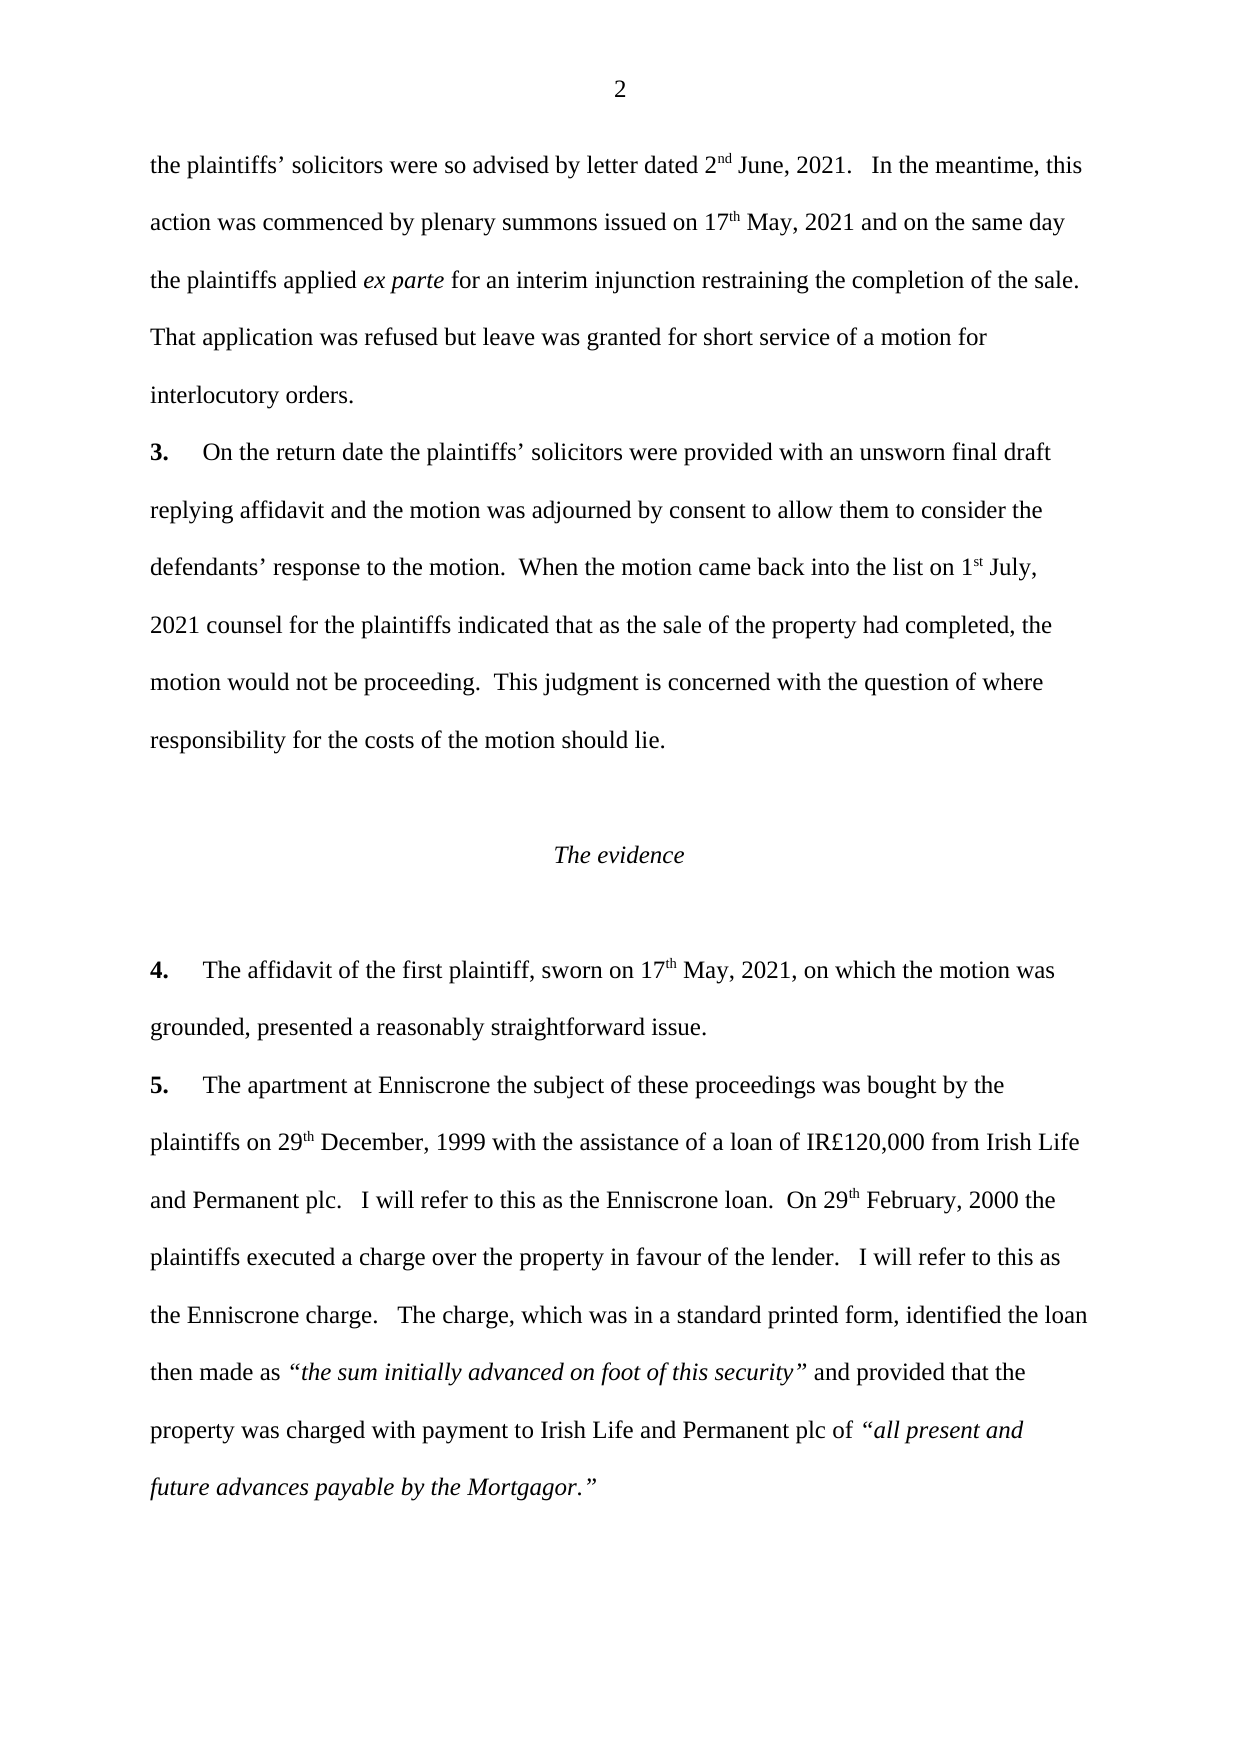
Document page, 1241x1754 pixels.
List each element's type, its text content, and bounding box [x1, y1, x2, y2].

list On the return date the plaintiffs’ solicitors were provided with an unsworn final draft replying affidavit and the motion was adjourned by consent to allow them to consider the defendants’ response to the motion. When the motion came back into the list on 1st July, 2021 counsel for the plaintiffs indicated that as the sale of the property had completed, the motion would not be proceeding. This judgment is concerned with the question of where responsibility for the costs of the motion should lie. [150, 437, 1090, 754]
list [150, 150, 1090, 409]
list The affidavit of the first plaintiff, sworn on 17th May, 2021, on which the motion was grounded, presented a reasonably straightforward issue. [150, 955, 1090, 1041]
text The evidence [150, 840, 1090, 869]
list The apartment at Enniscrone the subject of these proceedings was bought by the plaintiffs on 29th December, 1999 with the assistance of a loan of IR£120,000 from Irish Life and Permanent plc. I will refer to this as the Enniscrone loan. On 29th February, 2000 the plaintiffs executed a charge over the property in favour of the lender. I will refer to this as the Enniscrone charge. The charge, which was in a standard printed form, identified the loan then made as “the sum initially advanced on foot of this security” and provided that the property was charged with payment to Irish Life and Permanent plc of “all present and future advances payable by the Mortgagor.” [150, 1070, 1090, 1501]
